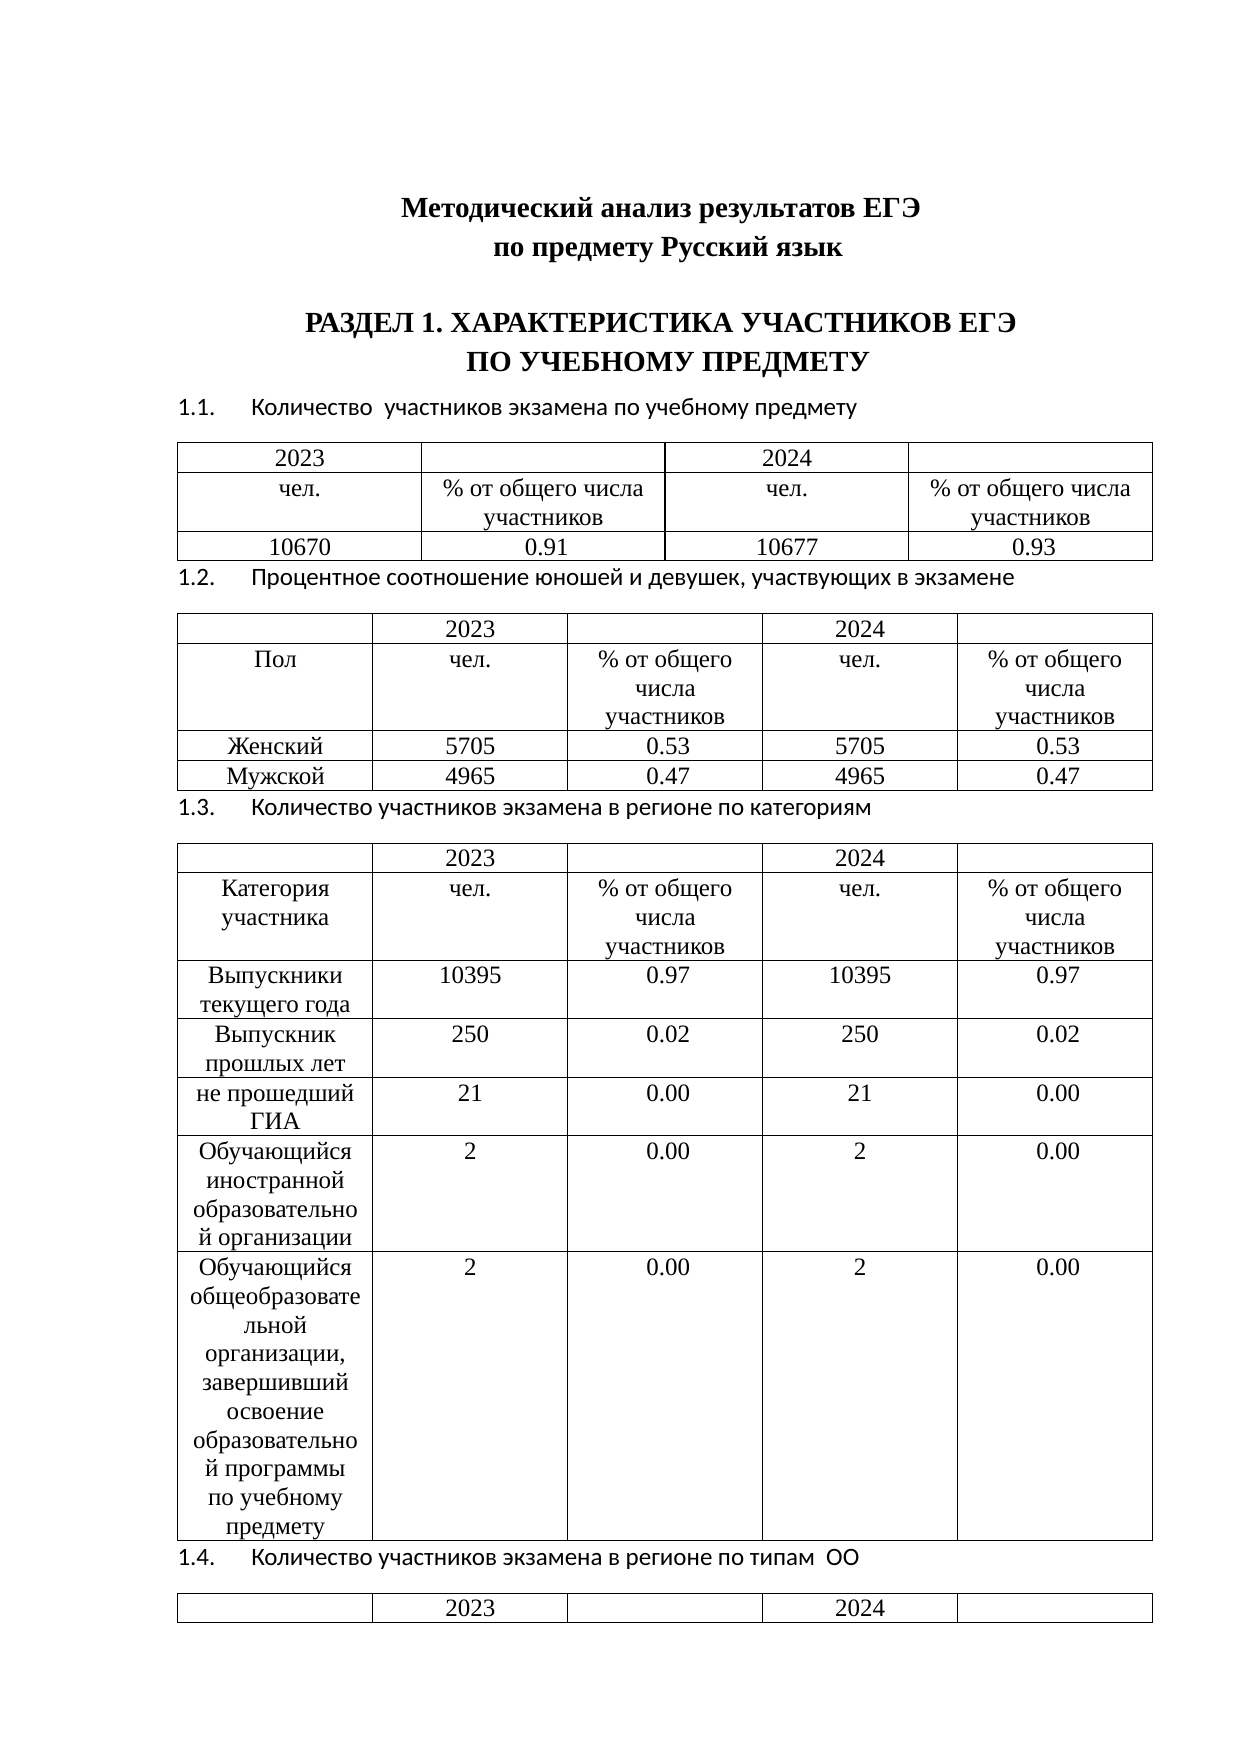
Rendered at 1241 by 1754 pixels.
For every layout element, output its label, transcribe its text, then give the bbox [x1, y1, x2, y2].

table_cell 250 [763, 1019, 957, 1077]
text 1.1. Количество участников экзамена по учебному предмету [177, 391, 1152, 421]
table_cell % от общего числа участников [568, 644, 762, 730]
table_cell 10677 [666, 532, 908, 560]
table_header 2023 [373, 844, 567, 872]
table_header [568, 1594, 762, 1622]
table_cell 2 [763, 1136, 957, 1251]
table_cell 0.00 [568, 1136, 762, 1251]
table_header 2024 [763, 1594, 957, 1622]
table_cell чел. [666, 473, 908, 531]
table_cell Категория участника [178, 873, 372, 959]
table_cell чел. [373, 873, 567, 959]
table_cell 0.53 [568, 731, 762, 760]
text 1.3. Количество участников экзамена в регионе по категориям [177, 791, 1152, 821]
table_cell 10395 [373, 961, 567, 1018]
table_header [178, 1594, 372, 1622]
table_cell Обучающийся общеобразовательной организации, завершивший освоение образовательной программы по учебному предмету [178, 1252, 372, 1540]
table_header [422, 443, 664, 472]
table_cell 0.00 [958, 1136, 1152, 1251]
table_cell 0.97 [958, 961, 1152, 1018]
table_cell % от общего числа участников [958, 873, 1152, 959]
table_cell Женский [178, 731, 372, 760]
table_cell 250 [373, 1019, 567, 1077]
text 1.2. Процентное соотношение юношей и девушек, участвующих в экзамене [177, 561, 1152, 592]
table_header [568, 844, 762, 872]
table_cell 0.47 [958, 761, 1152, 790]
table_cell 2 [373, 1252, 567, 1540]
table_header [178, 844, 372, 872]
table_cell % от общего числа участников [568, 873, 762, 959]
table_header [958, 614, 1152, 643]
table_header [909, 443, 1152, 472]
table_header 2023 [373, 1594, 567, 1622]
table_cell 10670 [178, 532, 421, 560]
table_cell 0.53 [958, 731, 1152, 760]
table_cell % от общего числа участников [422, 473, 664, 531]
table_cell чел. [763, 644, 957, 730]
table_cell чел. [763, 873, 957, 959]
table_header 2023 [178, 443, 421, 472]
table_header 2024 [763, 614, 957, 643]
table_cell 4965 [373, 761, 567, 790]
table_header [568, 614, 762, 643]
table_cell 4965 [763, 761, 957, 790]
table_header 2024 [666, 443, 908, 472]
table_cell 0.00 [568, 1252, 762, 1540]
table_header [958, 844, 1152, 872]
table_cell 2 [373, 1136, 567, 1251]
table_cell 2 [763, 1252, 957, 1540]
table_cell % от общего числа участников [958, 644, 1152, 730]
table_cell Выпускник прошлых лет [178, 1019, 372, 1077]
table_cell Пол [178, 644, 372, 730]
table_header [958, 1594, 1152, 1622]
subtitle Методический анализ результатов ЕГЭ по предмету Русский язык [177, 191, 1152, 263]
table_header 2023 [373, 614, 567, 643]
table_cell 10395 [763, 961, 957, 1018]
table_cell Обучающийся иностранной образовательной организации [178, 1136, 372, 1251]
table_cell 0.93 [909, 532, 1152, 560]
table_cell 0.00 [958, 1252, 1152, 1540]
table_cell 0.02 [568, 1019, 762, 1077]
table_cell 21 [763, 1078, 957, 1135]
table_cell 0.97 [568, 961, 762, 1018]
text 1.4. Количество участников экзамена в регионе по типам ОО [177, 1541, 1152, 1571]
table_cell чел. [178, 473, 421, 531]
table_cell 21 [373, 1078, 567, 1135]
table_header 2024 [763, 844, 957, 872]
table_cell Выпускники текущего года [178, 961, 372, 1018]
table_cell чел. [373, 644, 567, 730]
subtitle РАЗДЕЛ 1. ХАРАКТЕРИСТИКА УЧАСТНИКОВ ЕГЭ ПО УЧЕБНОМУ ПРЕДМЕТУ [177, 305, 1152, 377]
table_header [178, 614, 372, 643]
table_cell не прошедший ГИА [178, 1078, 372, 1135]
table_cell 0.02 [958, 1019, 1152, 1077]
table_cell % от общего числа участников [909, 473, 1152, 531]
table_cell 5705 [373, 731, 567, 760]
table_cell 0.00 [568, 1078, 762, 1135]
table_cell 0.91 [422, 532, 664, 560]
table_cell 0.00 [958, 1078, 1152, 1135]
table_cell 0.47 [568, 761, 762, 790]
table_cell 5705 [763, 731, 957, 760]
table_cell Мужской [178, 761, 372, 790]
